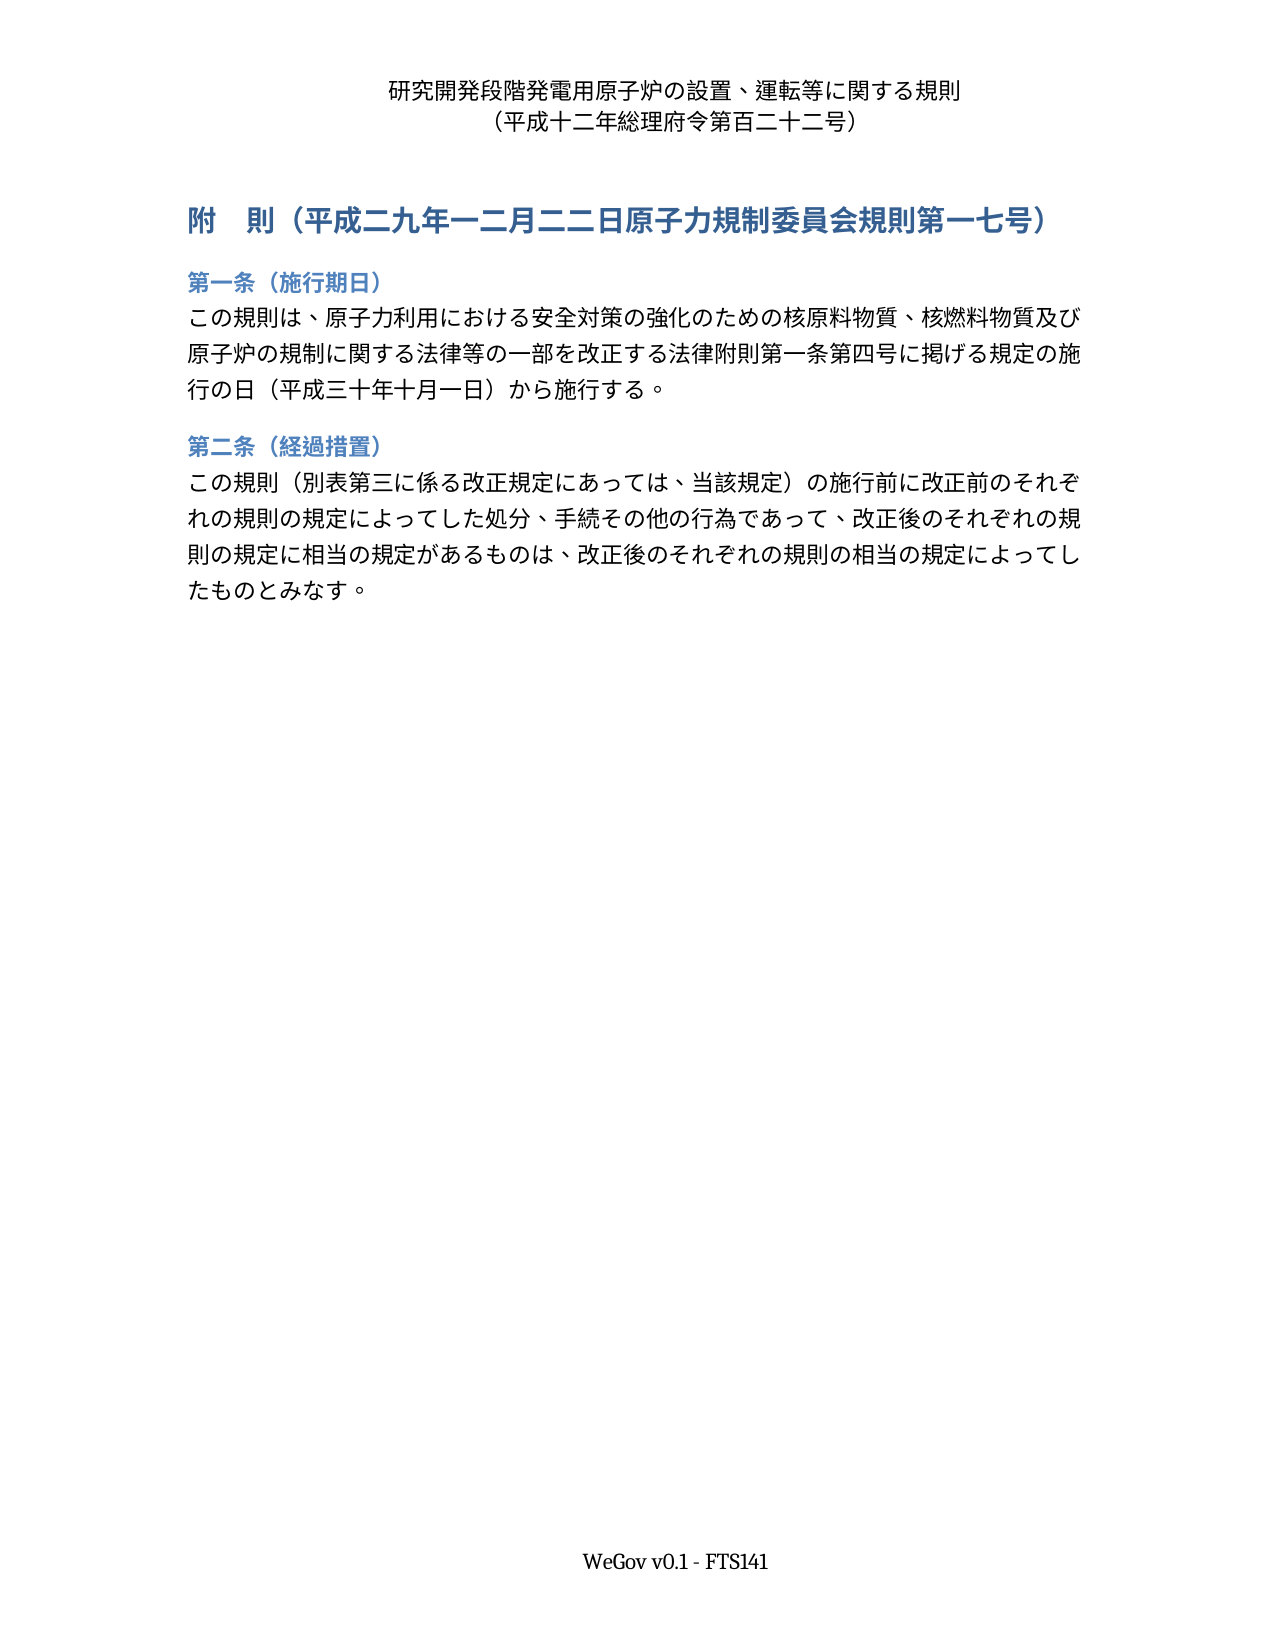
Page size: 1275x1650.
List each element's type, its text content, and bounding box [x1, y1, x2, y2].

text この規則は、原子力利用における安全対策の強化のための核原料物質、核燃料物質及び原子炉の規制に関する法律等の一部を改正する法律附則第一条第四号に掲げる規定の施行の日（平成三十年十月一日）から施行する。 [187, 302, 1087, 406]
subtitle 附 則（平成二九年一二月二二日原子力規制委員会規則第一七号） [187, 200, 1087, 240]
text この規則（別表第三に係る改正規定にあっては、当該規定）の施行前に改正前のそれぞれの規則の規定によってした処分、手続その他の行為であって、改正後のそれぞれの規則の規定に相当の規定があるものは、改正後のそれぞれの規則の相当の規定によってしたものとみなす。 [187, 467, 1087, 606]
subtitle 第二条（経過措置） [187, 431, 1087, 462]
subtitle 第一条（施行期日） [187, 266, 1087, 298]
